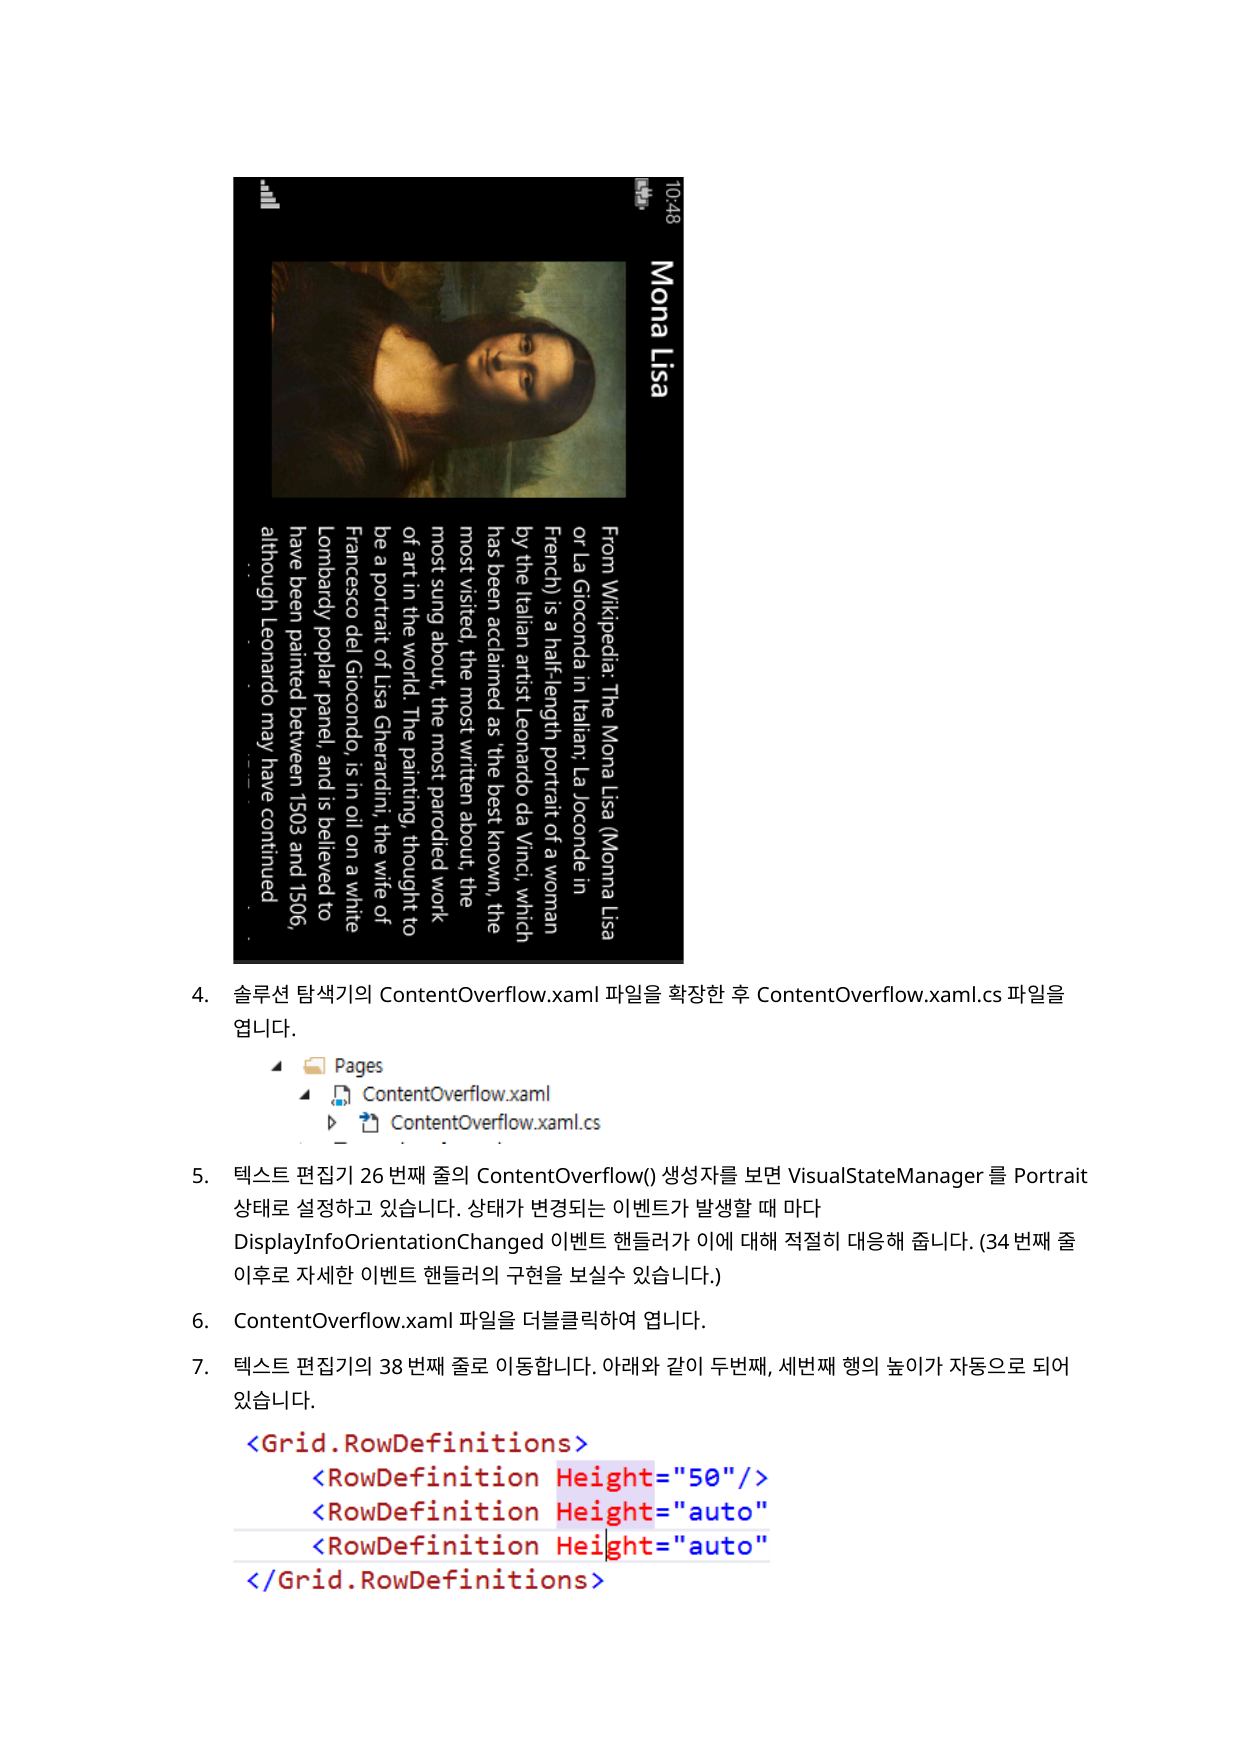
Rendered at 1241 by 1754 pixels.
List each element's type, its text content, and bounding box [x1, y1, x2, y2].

list 솔루션 탐색기의 ContentOverflow.xaml 파일을 확장한 후 ContentOverflow.xaml.cs 파일을 엽니다. [192, 978, 1090, 1042]
picture [233, 177, 684, 964]
picture [233, 1429, 771, 1600]
list 텍스트 편집기의 38번째 줄로 이동합니다. 아래와 같이 두번째, 세번째 행의 높이가 자동으로 되어 있습니다. [192, 1351, 1090, 1414]
list ContentOverflow.xaml 파일을 더블클릭하여 엽니다. [192, 1305, 1090, 1335]
list 텍스트 편집기 26번째 줄의 ContentOverflow() 생성자를 보면 VisualStateManager를 Portrait 상태로 설정하고 있습니다. 상태가 변경되는 이벤트가 발생할 때 마다 DisplayInfoOrientationChanged 이벤트 핸들러가 이에 대해 적절히 대응해 줍니다. (34번째 줄 이후로 자세한 이벤트 핸들러의 구현을 보실수 있습니다.) [192, 1159, 1090, 1289]
picture [233, 1057, 607, 1144]
